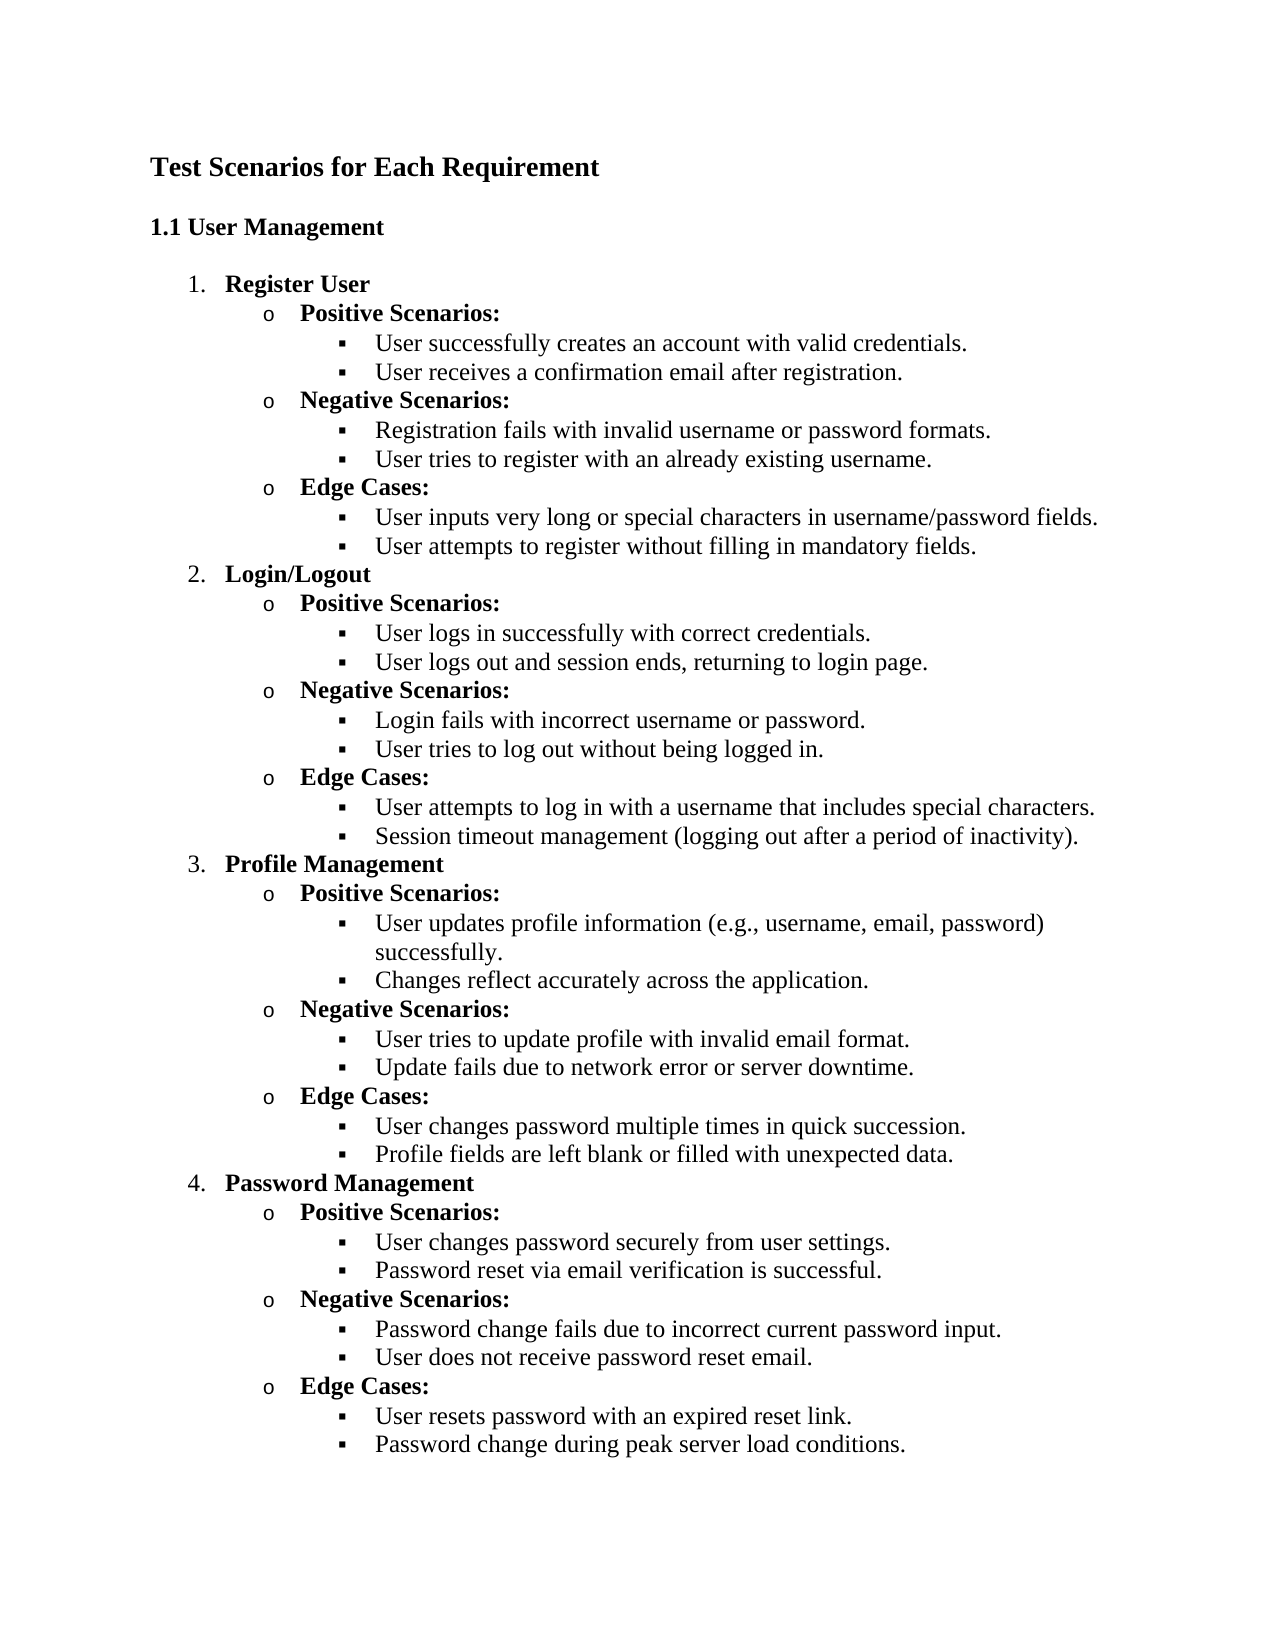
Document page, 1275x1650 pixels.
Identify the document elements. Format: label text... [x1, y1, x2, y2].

list Negative Scenarios: [262, 675, 1125, 705]
list Changes reflect accurately across the application. [337, 965, 1125, 994]
list Password Management [187, 1168, 1125, 1197]
list User logs out and session ends, returning to login page. [337, 647, 1125, 675]
list User successfully creates an account with valid credentials. [337, 328, 1125, 357]
list Login fails with incorrect username or password. [337, 705, 1125, 734]
list User logs in successfully with correct credentials. [337, 618, 1125, 647]
list Edge Cases: [262, 1371, 1125, 1401]
list User receives a confirmation email after registration. [337, 357, 1125, 385]
list Edge Cases: [262, 472, 1125, 502]
list User tries to update profile with invalid email format. [337, 1024, 1125, 1052]
list Login/Logout [187, 559, 1125, 588]
list Positive Scenarios: [262, 588, 1125, 618]
list User updates profile information (e.g., username, email, password) successfully. [337, 908, 1125, 965]
list User inputs very long or special characters in username/password fields. [337, 502, 1125, 531]
list User attempts to register without filling in mandatory fields. [337, 531, 1125, 559]
list Edge Cases: [262, 762, 1125, 792]
list Positive Scenarios: [262, 298, 1125, 328]
list Password change fails due to incorrect current password input. [337, 1314, 1125, 1342]
list User tries to log out without being logged in. [337, 734, 1125, 762]
list Password change during peak server load conditions. [337, 1429, 1125, 1458]
list Negative Scenarios: [262, 994, 1125, 1024]
text 1.1 User Management [150, 212, 1125, 240]
list Register User [187, 269, 1125, 298]
text Test Scenarios for Each Requirement [150, 150, 1125, 182]
list User resets password with an expired reset link. [337, 1401, 1125, 1429]
list User tries to register with an already existing username. [337, 444, 1125, 472]
list Positive Scenarios: [262, 1197, 1125, 1227]
list Profile Management [187, 849, 1125, 878]
list Positive Scenarios: [262, 878, 1125, 908]
list Update fails due to network error or server downtime. [337, 1052, 1125, 1081]
list Edge Cases: [262, 1081, 1125, 1111]
list Negative Scenarios: [262, 1284, 1125, 1314]
list User changes password securely from user settings. [337, 1227, 1125, 1255]
list Profile fields are left blank or filled with unexpected data. [337, 1139, 1125, 1168]
list Password reset via email verification is successful. [337, 1255, 1125, 1284]
list Session timeout management (logging out after a period of inactivity). [337, 821, 1125, 849]
list Registration fails with invalid username or password formats. [337, 415, 1125, 444]
list Negative Scenarios: [262, 385, 1125, 415]
list User changes password multiple times in quick succession. [337, 1111, 1125, 1139]
list User attempts to log in with a username that includes special characters. [337, 792, 1125, 821]
list User does not receive password reset email. [337, 1342, 1125, 1371]
